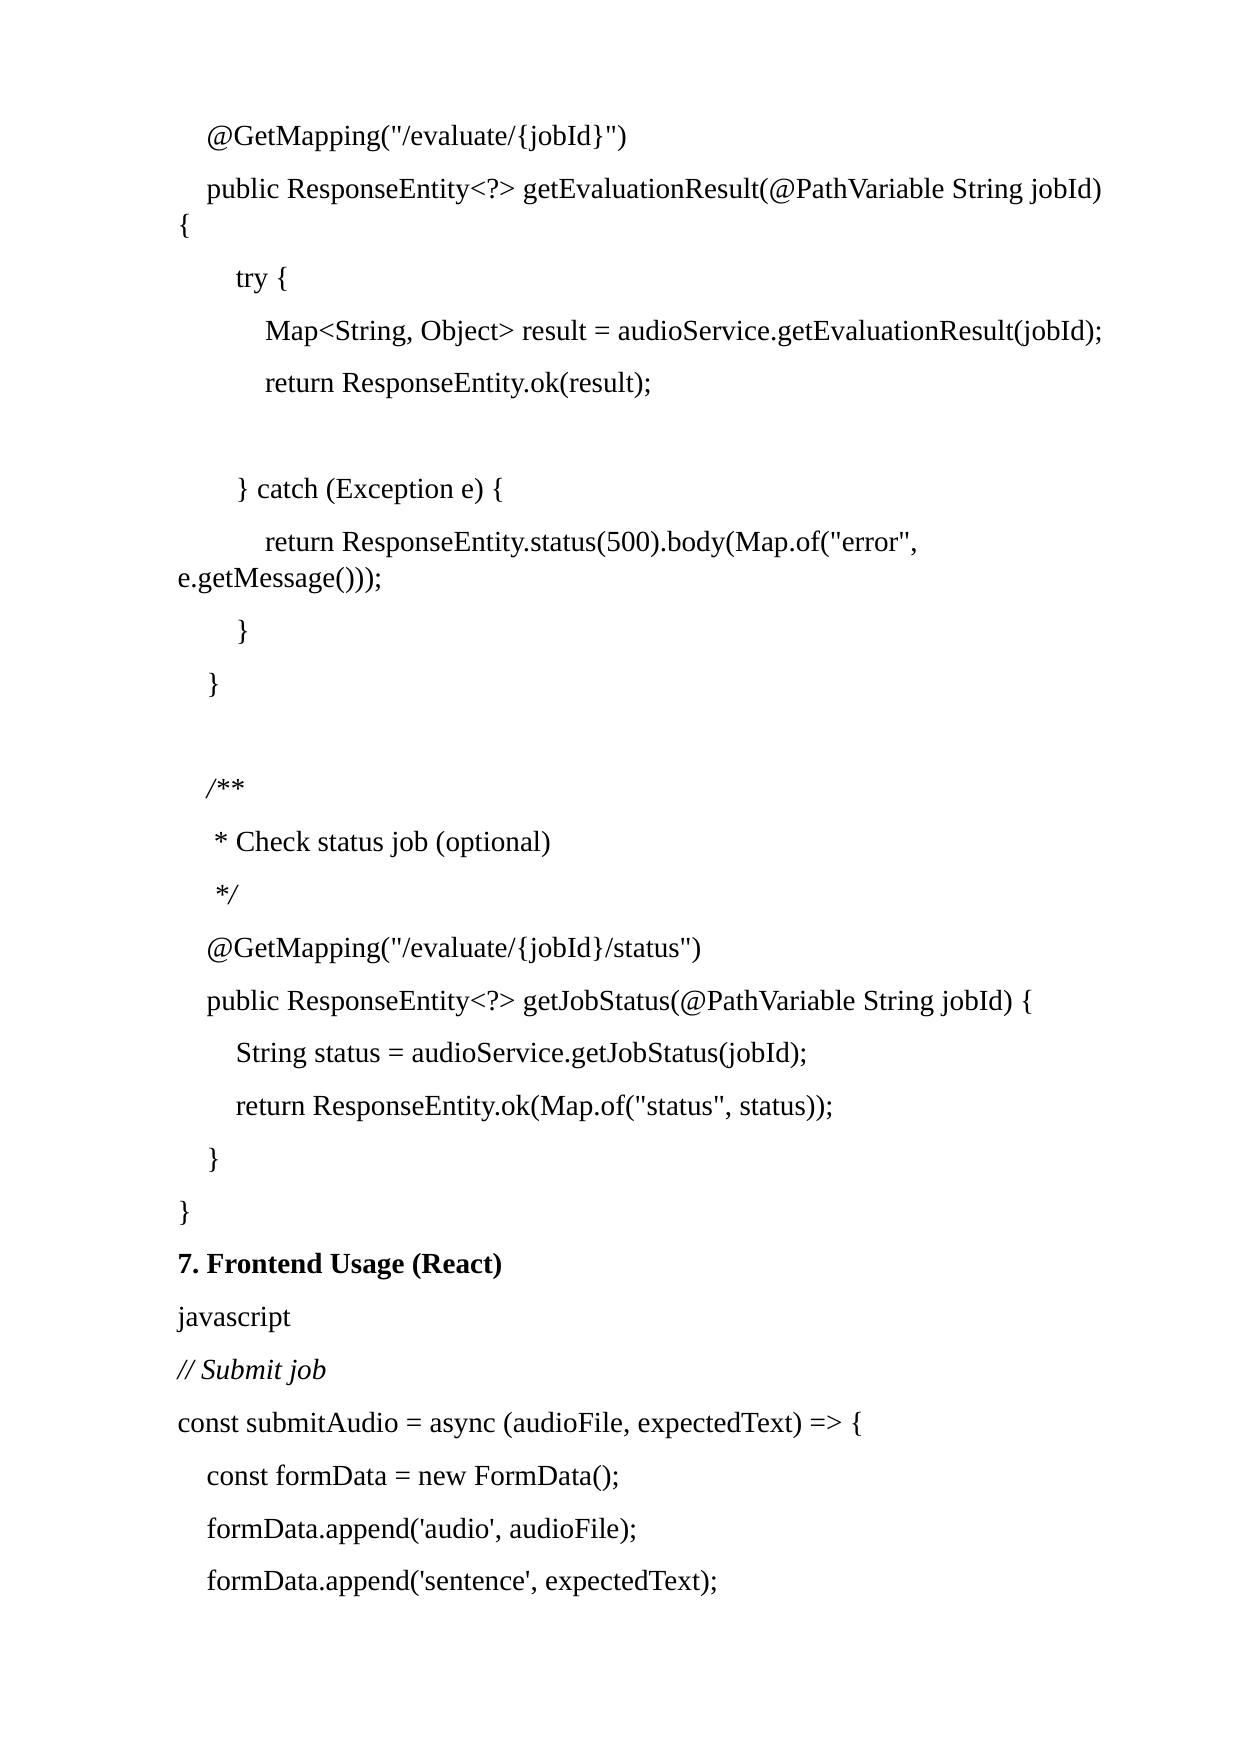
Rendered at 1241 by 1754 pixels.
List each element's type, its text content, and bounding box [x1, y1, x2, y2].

text // Submit job [177, 1352, 1122, 1386]
text String status = audioService.getJobStatus(jobId); [177, 1035, 1122, 1069]
text const formData = new FormData(); [177, 1458, 1122, 1491]
text } catch (Exception e) { [177, 471, 1122, 505]
text @GetMapping("/evaluate/{jobId}/status") [177, 930, 1122, 963]
text return ResponseEntity.ok(Map.of("status", status)); [177, 1088, 1122, 1122]
text @GetMapping("/evaluate/{jobId}") [177, 118, 1122, 152]
text */ [177, 877, 1122, 911]
text formData.append('audio', audioFile); [177, 1511, 1122, 1544]
text return ResponseEntity.ok(result); [177, 366, 1122, 399]
text 7. Frontend Usage (React) [177, 1247, 1122, 1280]
text javascript [177, 1299, 1122, 1333]
text * Check status job (optional) [177, 824, 1122, 858]
text } [177, 1141, 1122, 1174]
text public ResponseEntity<?> getJobStatus(@PathVariable String jobId) { [177, 983, 1122, 1016]
text formData.append('sentence', expectedText); [177, 1563, 1122, 1597]
text try { [177, 260, 1122, 293]
text /** [177, 771, 1122, 805]
text } [177, 1194, 1122, 1227]
text public ResponseEntity<?> getEvaluationResult(@PathVariable String jobId) { [177, 171, 1122, 241]
text Map<String, Object> result = audioService.getEvaluationResult(jobId); [177, 313, 1122, 346]
text const submitAudio = async (audioFile, expectedText) => { [177, 1405, 1122, 1439]
text } [177, 613, 1122, 646]
text return ResponseEntity.status(500).body(Map.of("error", e.getMessage())); [177, 524, 1122, 594]
text } [177, 666, 1122, 699]
